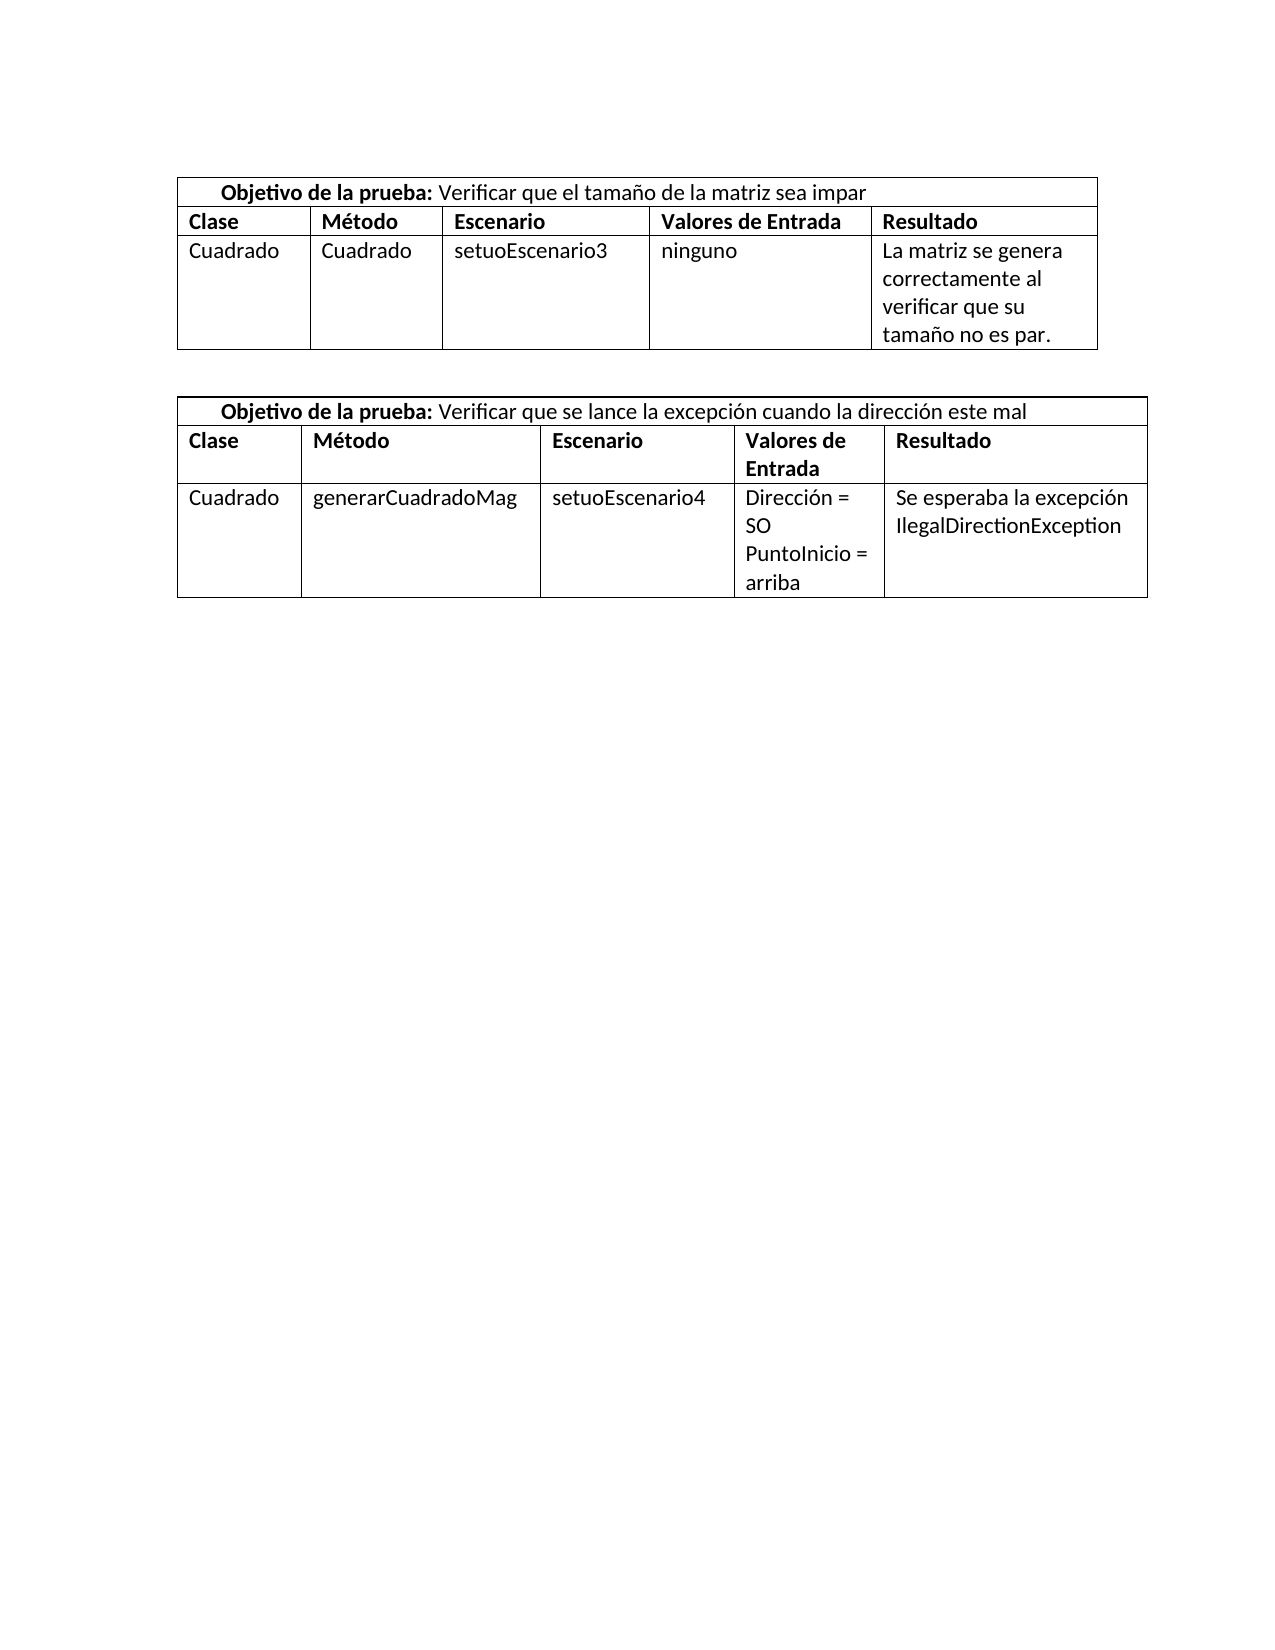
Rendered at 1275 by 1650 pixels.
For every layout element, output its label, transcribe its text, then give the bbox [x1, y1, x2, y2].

table_cell Método [311, 207, 442, 235]
table_cell Clase [178, 207, 310, 235]
table_cell Valores de Entrada [735, 426, 884, 482]
table_header Objetivo de la prueba: Verificar que se lance la excepción cuando la dirección este mal [178, 398, 1147, 425]
table_cell Resultado [872, 207, 1097, 235]
table_cell Método [302, 426, 540, 482]
table_cell Clase [178, 426, 301, 482]
table_cell Resultado [885, 426, 1147, 482]
table_cell setuoEscenario3 [443, 236, 649, 348]
table_cell Se esperaba la excepción IlegalDirectionException [885, 484, 1147, 597]
table_cell generarCuadradoMag [302, 484, 540, 597]
table_cell Dirección = SO PuntoInicio = arriba [735, 484, 884, 597]
table_header Objetivo de la prueba: Verificar que el tamaño de la matriz sea impar [178, 178, 1097, 206]
table_cell Cuadrado [311, 236, 442, 348]
table_cell La matriz se genera correctamente al verificar que su tamaño no es par. [872, 236, 1097, 348]
table_cell Cuadrado [178, 236, 310, 348]
table_cell Valores de Entrada [650, 207, 871, 235]
table_cell Cuadrado [178, 484, 301, 597]
table_cell ninguno [650, 236, 871, 348]
table_cell Escenario [541, 426, 734, 482]
table_cell setuoEscenario4 [541, 484, 734, 597]
table_cell Escenario [443, 207, 649, 235]
